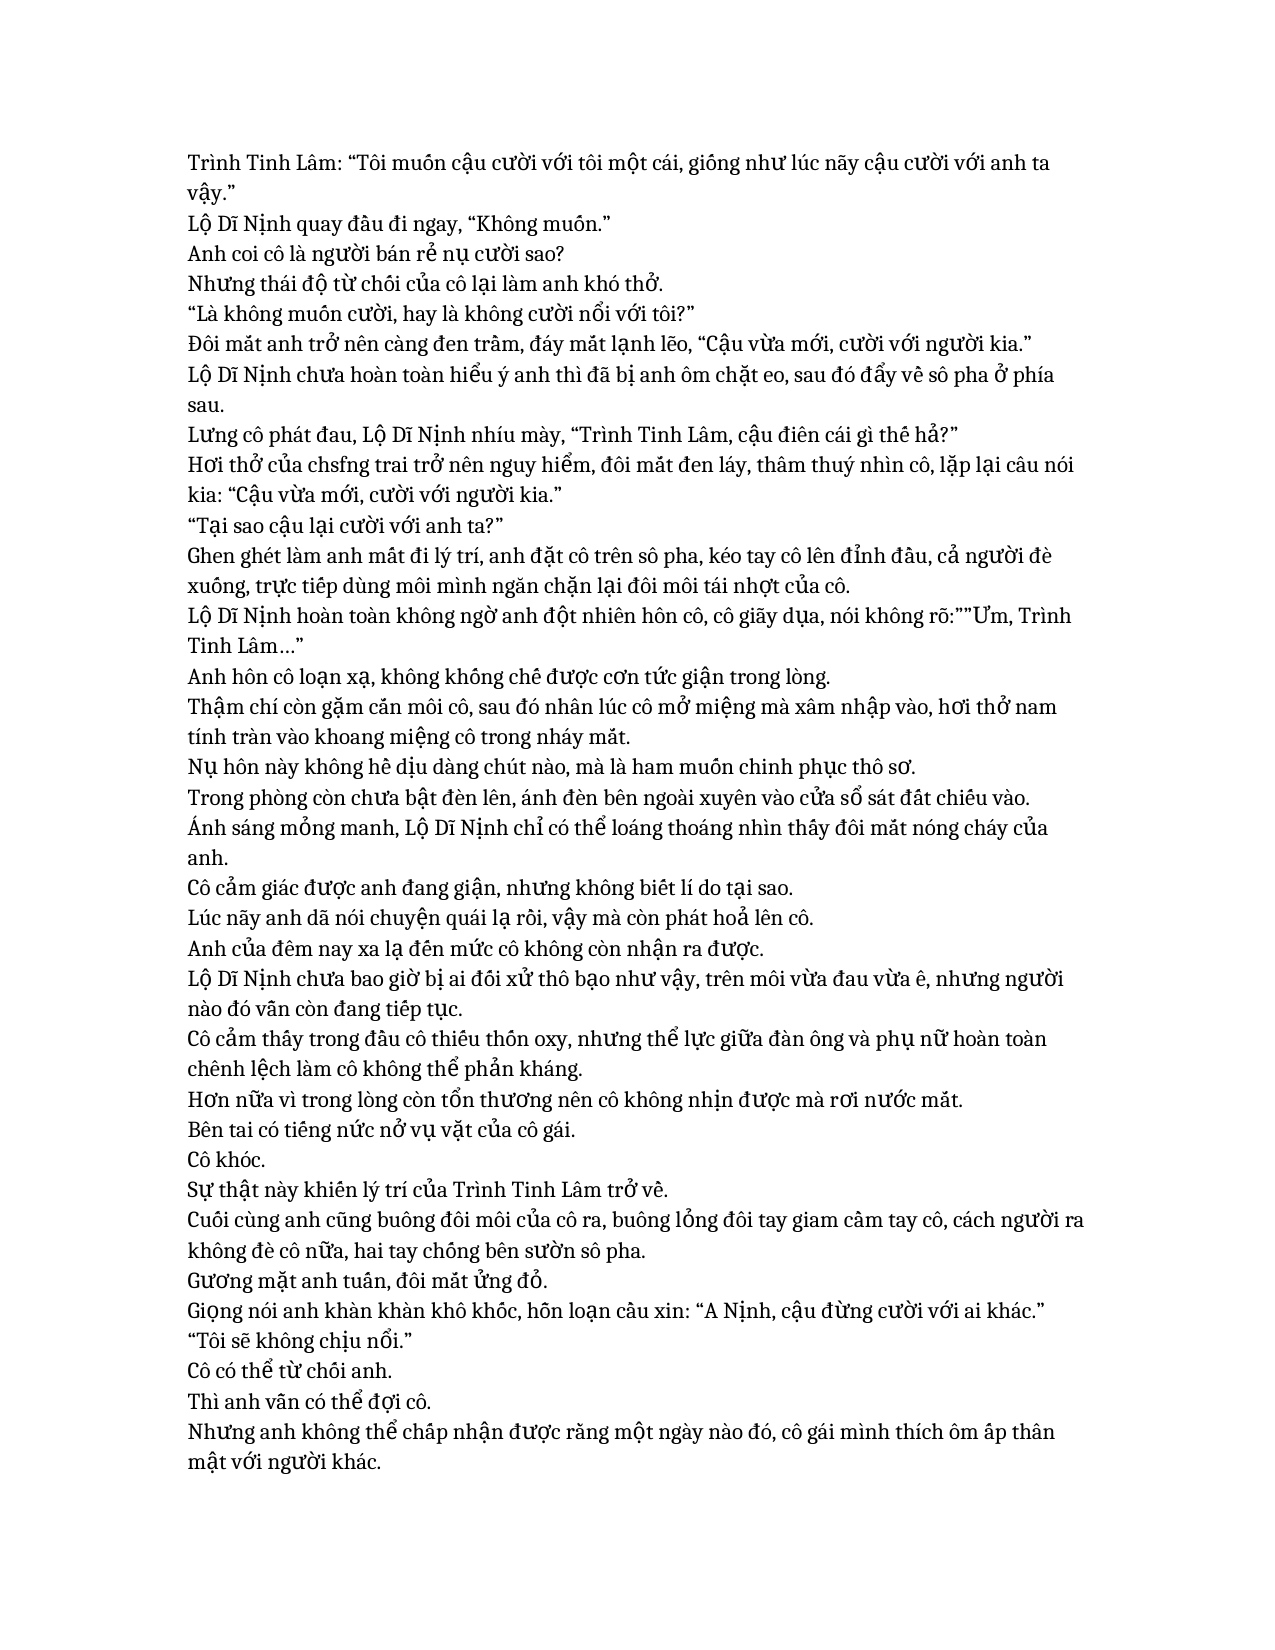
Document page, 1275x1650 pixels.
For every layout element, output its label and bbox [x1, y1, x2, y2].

text [187, 150, 1087, 1475]
